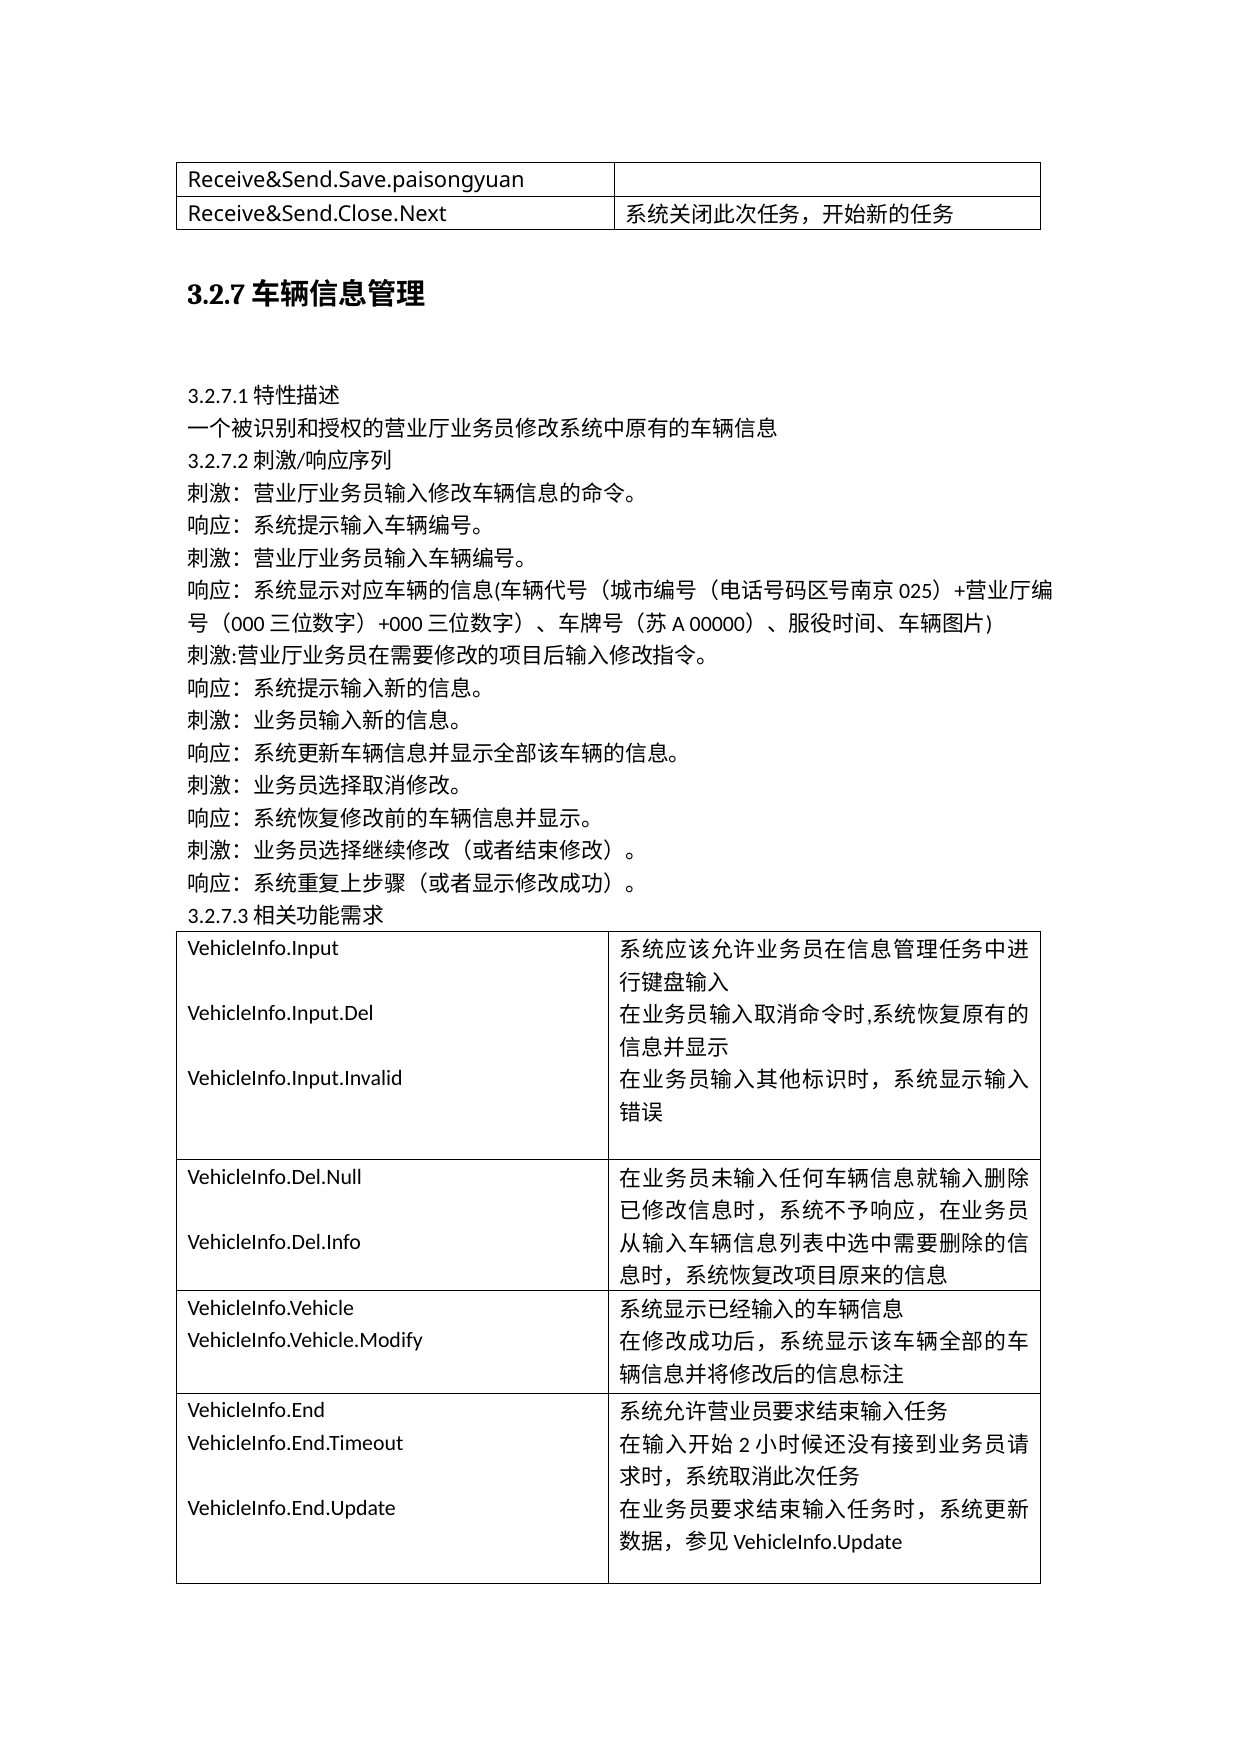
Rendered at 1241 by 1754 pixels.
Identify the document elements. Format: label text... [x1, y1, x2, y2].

text 响应：系统更新车辆信息并显示全部该车辆的信息。 [187, 736, 1053, 768]
table_cell VehicleInfo.Del.Null VehicleInfo.Del.Info [177, 1160, 608, 1290]
text 响应：系统恢复修改前的车辆信息并显示。 [187, 801, 1053, 833]
table_cell 在业务员未输入任何车辆信息就输入删除已修改信息时，系统不予响应，在业务员从输入车辆信息列表中选中需要删除的信息时，系统恢复改项目原来的信息 [609, 1160, 1040, 1290]
table_cell 系统允许营业员要求结束输入任务 在输入开始2小时候还没有接到业务员请求时，系统取消此次任务 在业务员要求结束输入任务时，系统更新数据，参见VehicleInfo.Update [609, 1394, 1040, 1582]
text 刺激：业务员选择取消修改。 [187, 768, 1053, 801]
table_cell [615, 163, 1040, 196]
subtitle 3.2.7车辆信息管理 [187, 259, 1053, 324]
text 刺激:营业厅业务员在需要修改的项目后输入修改指令。 [187, 638, 1053, 671]
table_cell 系统显示已经输入的车辆信息 在修改成功后，系统显示该车辆全部的车辆信息并将修改后的信息标注 [609, 1291, 1040, 1393]
table_cell VehicleInfo.Vehicle VehicleInfo.Vehicle.Modify [177, 1291, 608, 1393]
text 响应：系统提示输入车辆编号。 [187, 508, 1053, 541]
text 一个被识别和授权的营业厅业务员修改系统中原有的车辆信息 [187, 411, 1053, 443]
text 刺激：业务员输入新的信息。 [187, 703, 1053, 736]
text 3.2.7.3相关功能需求 [187, 898, 1053, 931]
table_header 系统应该允许业务员在信息管理任务中进行键盘输入 在业务员输入取消命令时,系统恢复原有的信息并显示 在业务员输入其他标识时，系统显示输入错误 [609, 932, 1040, 1159]
text 刺激：营业厅业务员输入修改车辆信息的命令。 [187, 476, 1053, 508]
text 3.2.7.1特性描述 [187, 378, 1053, 411]
text 3.2.7.2刺激/响应序列 [187, 443, 1053, 476]
table_cell VehicleInfo.End VehicleInfo.End.Timeout VehicleInfo.End.Update [177, 1394, 608, 1582]
table_header VehicleInfo.Input VehicleInfo.Input.Del VehicleInfo.Input.Invalid [177, 932, 608, 1159]
table_cell 系统关闭此次任务，开始新的任务 [615, 197, 1040, 229]
text 响应：系统提示输入新的信息。 [187, 671, 1053, 703]
text 刺激：营业厅业务员输入车辆编号。 [187, 541, 1053, 573]
text 响应：系统显示对应车辆的信息(车辆代号（城市编号（电话号码区号南京025）+营业厅编号（000三位数字）+000三位数字）、车牌号（苏A 00000）、服役时间、车辆图片) [187, 573, 1053, 638]
text 响应：系统重复上步骤（或者显示修改成功）。 [187, 866, 1053, 898]
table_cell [177, 163, 614, 196]
table_cell Receive&Send.Close.Next [177, 197, 614, 229]
text 刺激：业务员选择继续修改（或者结束修改）。 [187, 833, 1053, 866]
